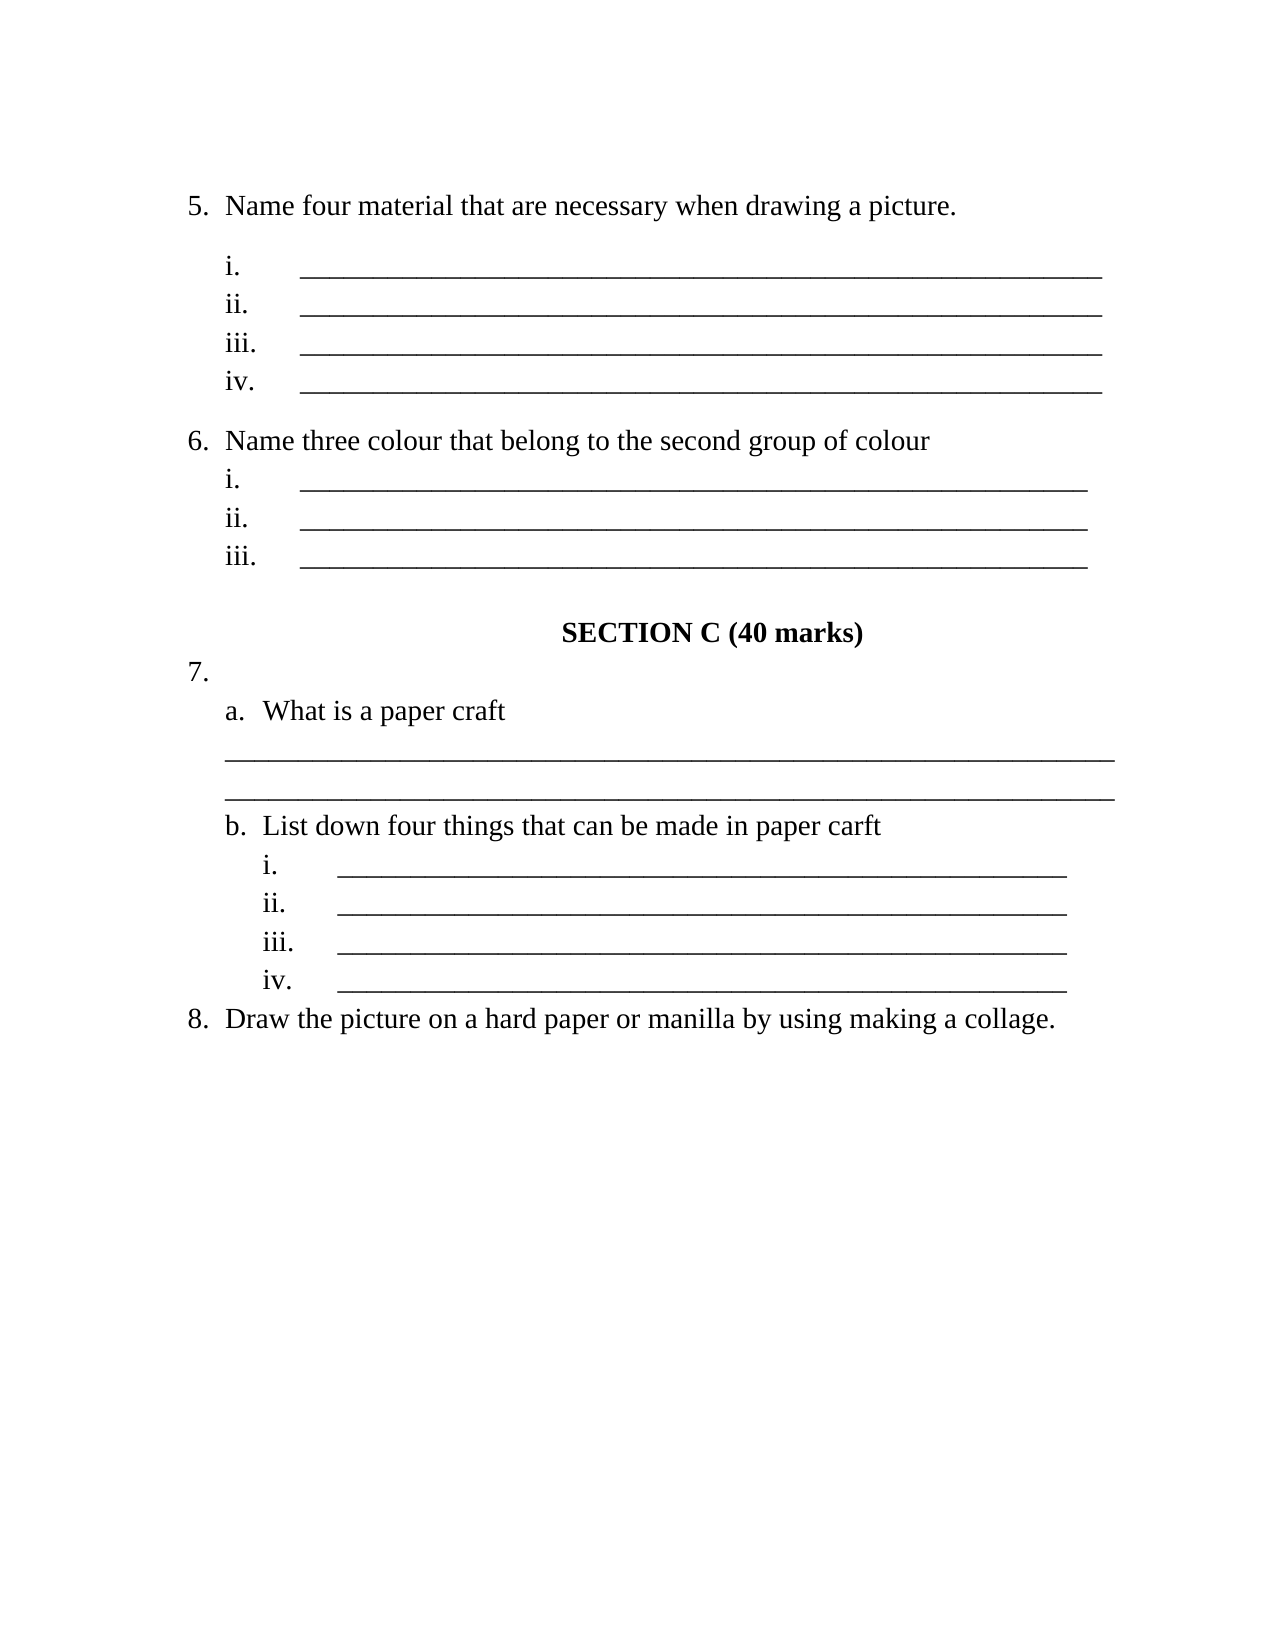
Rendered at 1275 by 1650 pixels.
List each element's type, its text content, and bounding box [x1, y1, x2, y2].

list __________________________________________________ [262, 924, 1125, 957]
list _______________________________________________________ [225, 248, 1125, 281]
list ______________________________________________________ [225, 500, 1125, 533]
list _______________________________________________________ [225, 363, 1125, 397]
list Draw the picture on a hard paper or manilla by using making a collage. [187, 1001, 1125, 1034]
list ______________________________________________________ [225, 461, 1125, 495]
list _______________________________________________________ [225, 286, 1125, 320]
list __________________________________________________ [262, 962, 1125, 996]
list _______________________________________________________ [225, 325, 1125, 358]
list __________________________________________________ [262, 885, 1125, 919]
list What is a paper craft [225, 693, 1125, 726]
list ______________________________________________________ [225, 538, 1125, 572]
list __________________________________________________ [262, 847, 1125, 880]
list Name three colour that belong to the second group of colour [187, 423, 1125, 456]
list List down four things that can be made in paper carft [225, 808, 1125, 842]
list SECTION C (40 marks) [300, 616, 1125, 649]
list Name four material that are necessary when drawing a picture. [187, 188, 1125, 222]
list __________________________________________________________________________________________________________________________ [225, 731, 1125, 803]
